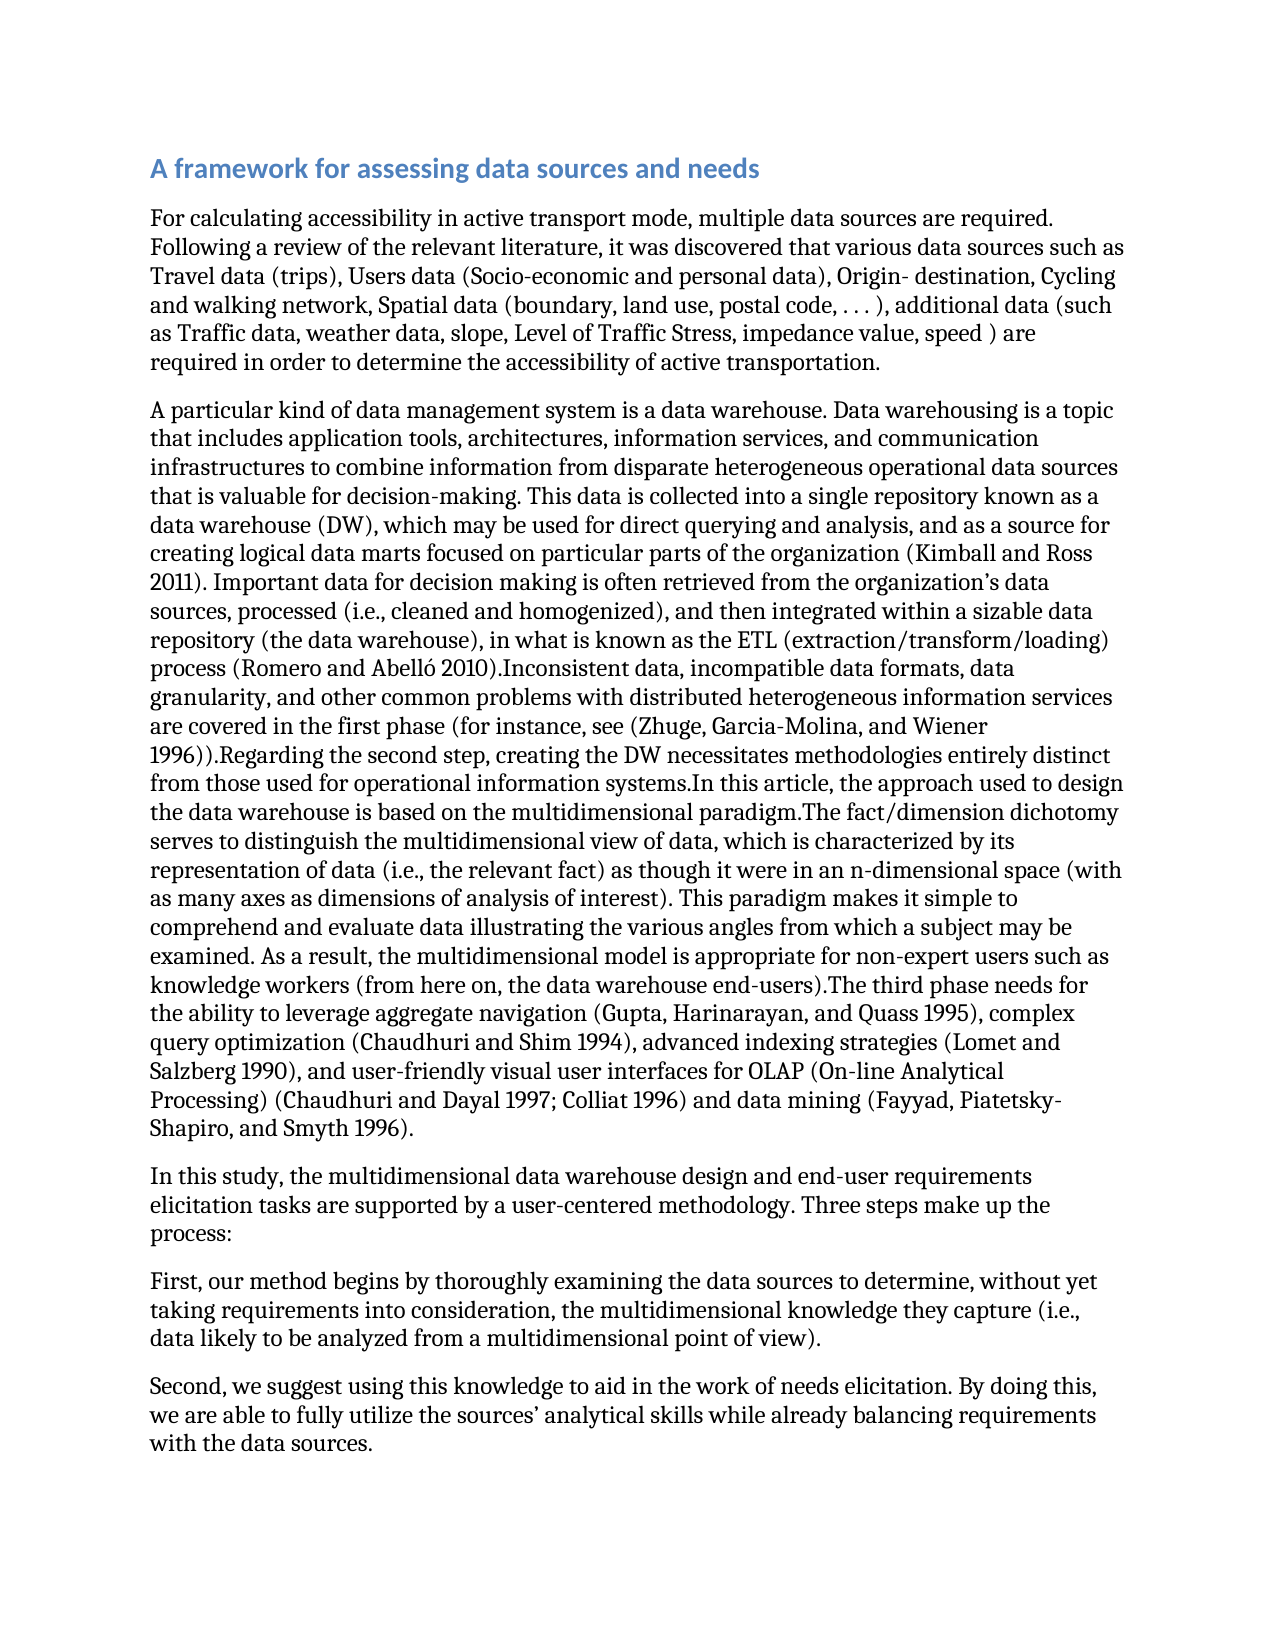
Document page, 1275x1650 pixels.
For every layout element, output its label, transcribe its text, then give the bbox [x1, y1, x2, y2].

text A particular kind of data management system is a data warehouse. Data warehousing is a topic that includes application tools, architectures, information services, and communication infrastructures to combine information from disparate heterogeneous operational data sources that is valuable for decision-making. This data is collected into a single repository known as a data warehouse (DW), which may be used for direct querying and analysis, and as a source for creating logical data marts focused on particular parts of the organization (Kimball and Ross 2011). Important data for decision making is often retrieved from the organization’s data sources, processed (i.e., cleaned and homogenized), and then integrated within a sizable data repository (the data warehouse), in what is known as the ETL (extraction/transform/loading) process (Romero and Abelló 2010).Inconsistent data, incompatible data formats, data granularity, and other common problems with distributed heterogeneous information services are covered in the first phase (for instance, see (Zhuge, Garcia-Molina, and Wiener 1996)).Regarding the second step, creating the DW necessitates methodologies entirely distinct from those used for operational information systems.In this article, the approach used to design the data warehouse is based on the multidimensional paradigm.The fact/dimension dichotomy serves to distinguish the multidimensional view of data, which is characterized by its representation of data (i.e., the relevant fact) as though it were in an n-dimensional space (with as many axes as dimensions of analysis of interest). This paradigm makes it simple to comprehend and evaluate data illustrating the various angles from which a subject may be examined. As a result, the multidimensional model is appropriate for non-expert users such as knowledge workers (from here on, the data warehouse end-users).The third phase needs for the ability to leverage aggregate navigation (Gupta, Harinarayan, and Quass 1995), complex query optimization (Chaudhuri and Shim 1994), advanced indexing strategies (Lomet and Salzberg 1990), and user-friendly visual user interfaces for OLAP (On-line Analytical Processing) (Chaudhuri and Dayal 1997; Colliat 1996) and data mining (Fayyad, Piatetsky-Shapiro, and Smyth 1996). [150, 396, 1125, 1143]
text In this study, the multidimensional data warehouse design and end-user requirements elicitation tasks are supported by a user-centered methodology. Three steps make up the process: [150, 1162, 1125, 1248]
text Second, we suggest using this knowledge to aid in the work of needs elicitation. By doing this, we are able to fully utilize the sources’ analytical skills while already balancing requirements with the data sources. [150, 1372, 1125, 1458]
subtitle A framework for assessing data sources and needs [150, 150, 1125, 186]
text For calculating accessibility in active transport mode, multiple data sources are required. Following a review of the relevant literature, it was discovered that various data sources such as Travel data (trips), Users data (Socio-economic and personal data), Origin- destination, Cycling and walking network, Spatial data (boundary, land use, postal code, . . . ), additional data (such as Traffic data, weather data, slope, Level of Traffic Stress, impedance value, speed ) are required in order to determine the accessibility of active transportation. [150, 204, 1125, 377]
text First, our method begins by thoroughly examining the data sources to determine, without yet taking requirements into consideration, the multidimensional knowledge they capture (i.e., data likely to be analyzed from a multidimensional point of view). [150, 1267, 1125, 1353]
